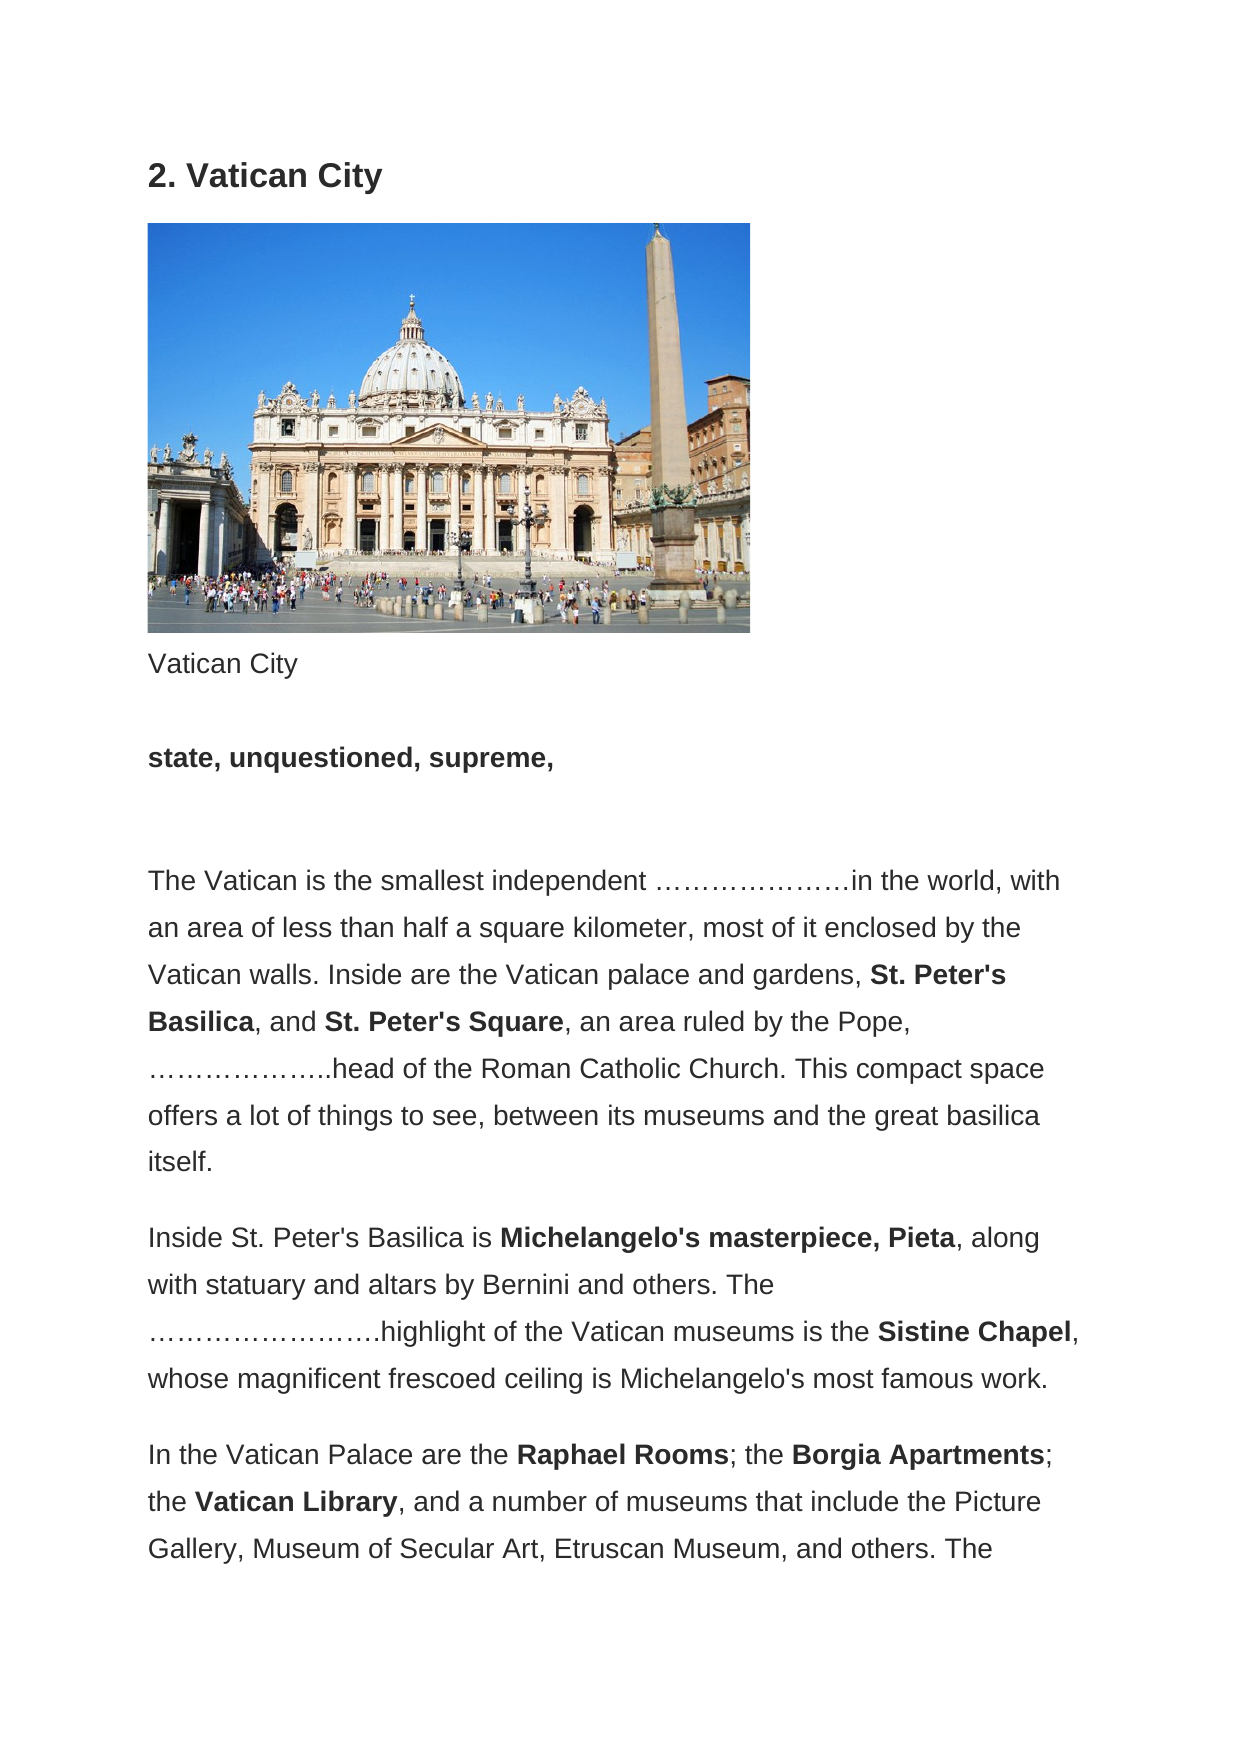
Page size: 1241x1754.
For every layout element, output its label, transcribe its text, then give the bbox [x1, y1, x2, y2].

text The Vatican is the smallest independent …………………in the world, with an area of less than half a square kilometer, most of it enclosed by the Vatican walls. Inside are the Vatican palace and gardens, St. Peter's Basilica, and St. Peter's Square, an area ruled by the Pope, ………………..head of the Roman Catholic Church. This compact space offers a lot of things to see, between its museums and the great basilica itself. [148, 850, 1093, 1178]
text Inside St. Peter's Basilica is Michelangelo's masterpiece, Pieta, along with statuary and altars by Bernini and others. The …………………….highlight of the Vatican museums is the Sistine Chapel, whose magnificent frescoed ceiling is Michelangelo's most famous work. [148, 1207, 1093, 1394]
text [148, 1424, 1093, 1564]
text Vatican City [148, 633, 1093, 680]
picture [147, 223, 750, 633]
text 2. Vatican City [148, 148, 1093, 194]
text state, unquestioned, supreme, [148, 727, 1093, 774]
